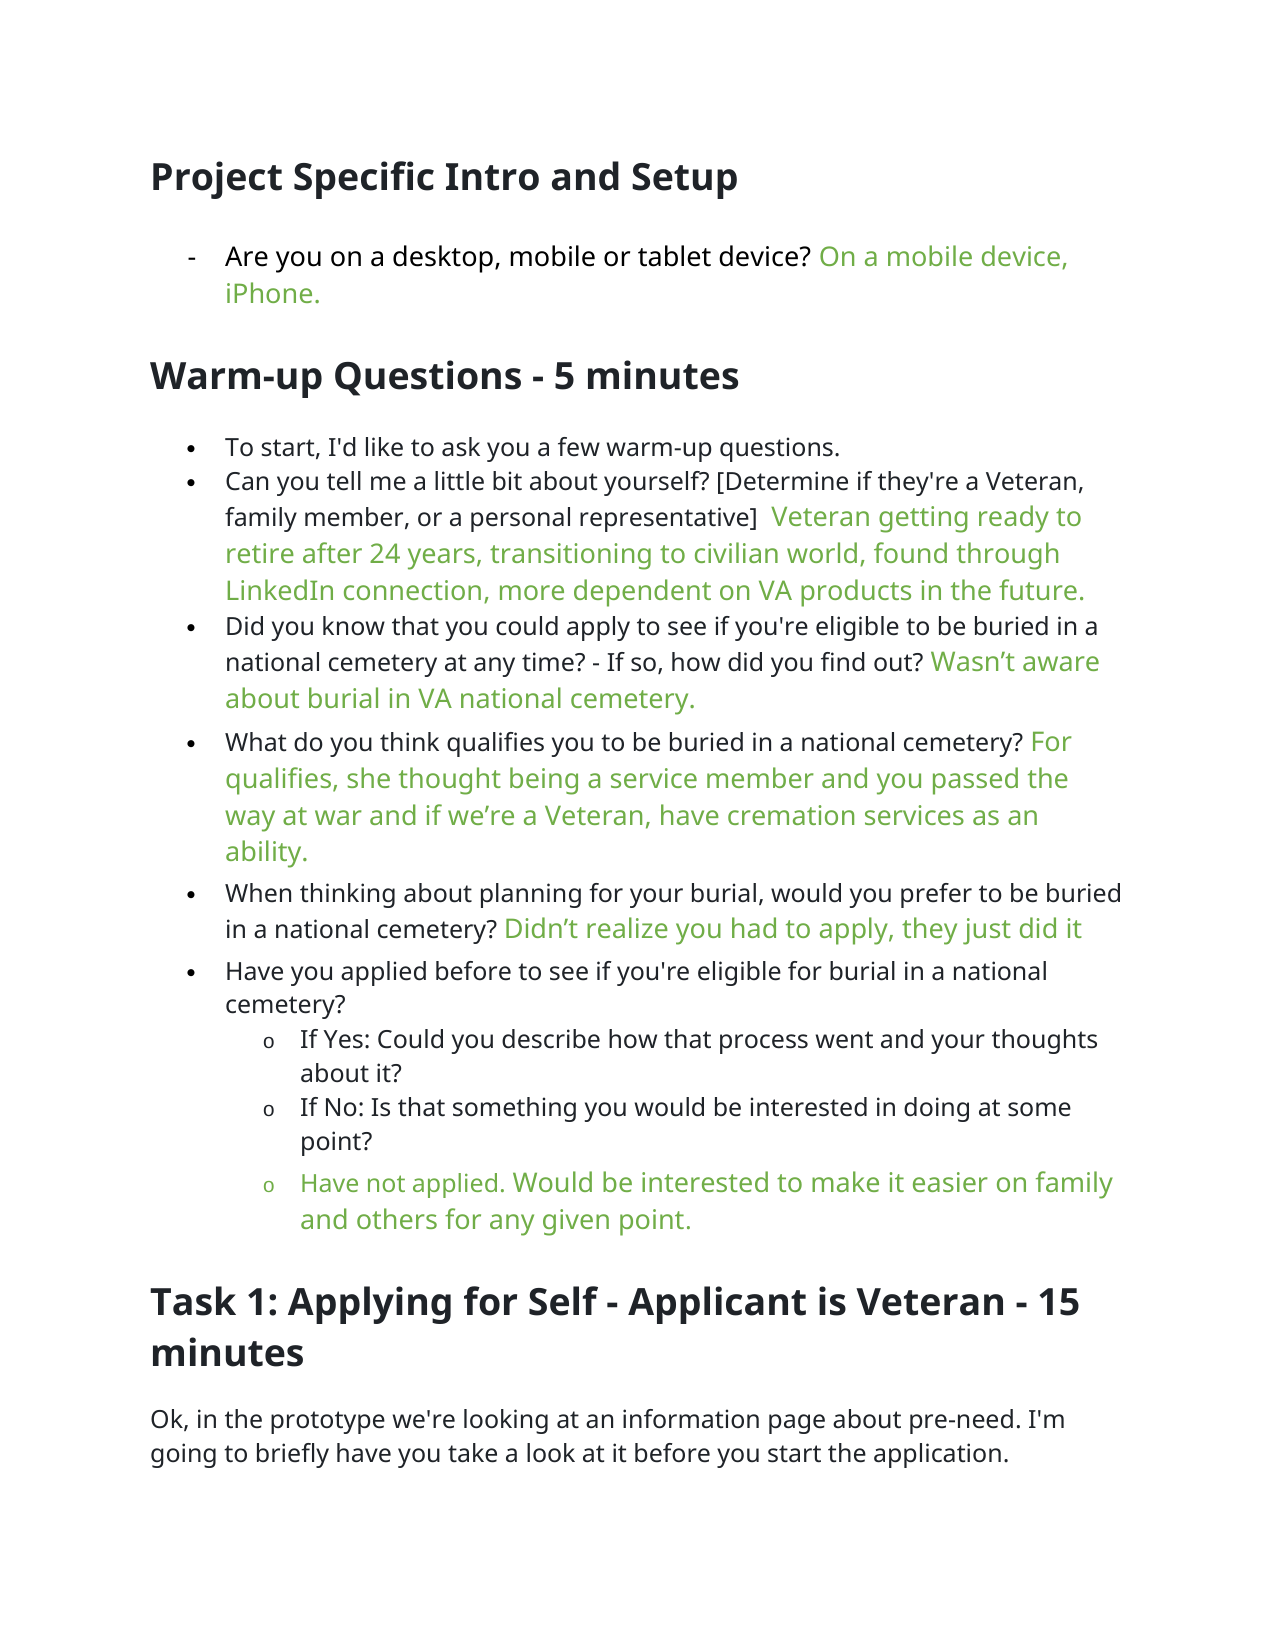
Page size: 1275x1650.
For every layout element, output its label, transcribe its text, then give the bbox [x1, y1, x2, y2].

list Have you applied before to see if you're eligible for burial in a national cemetery? [187, 953, 1125, 1021]
list Have not applied. Would be interested to make it easier on family and others for any given point. [262, 1164, 1125, 1237]
list Are you on a desktop, mobile or tablet device? On a mobile device, iPhone. [187, 238, 1125, 312]
text Ok, in the prototype we're looking at an information page about pre-need. I'm going to briefly have you take a look at it before you start the application. [150, 1402, 1125, 1470]
list Can you tell me a little bit about yourself? [Determine if they're a Veteran, family member, or a personal representative] Veteran getting ready to retire after 24 years, transitioning to civilian world, found through LinkedIn connection, more dependent on VA products in the future. [187, 463, 1125, 608]
list To start, I'd like to ask you a few warm-up questions. [187, 429, 1125, 463]
text Warm-up Questions - 5 minutes [150, 349, 1125, 400]
text Project Specific Intro and Setup [150, 150, 1125, 201]
list When thinking about planning for your burial, would you prefer to be buried in a national cemetery? Didn’t realize you had to apply, they just did it [187, 876, 1125, 947]
list Did you know that you could apply to see if you're eligible to be buried in a national cemetery at any time? - If so, how did you find out? Wasn’t aware about burial in VA national cemetery. [187, 608, 1125, 716]
list If Yes: Could you describe how that process went and your thoughts about it? [262, 1021, 1125, 1089]
list What do you think qualifies you to be buried in a national cemetery? For qualifies, she thought being a service member and you passed the way at war and if we’re a Veteran, have cremation services as an ability. [187, 722, 1125, 870]
list If No: Is that something you would be interested in doing at some point? [262, 1089, 1125, 1157]
subtitle Task 1: Applying for Self - Applicant is Veteran - 15 minutes [150, 1275, 1125, 1377]
